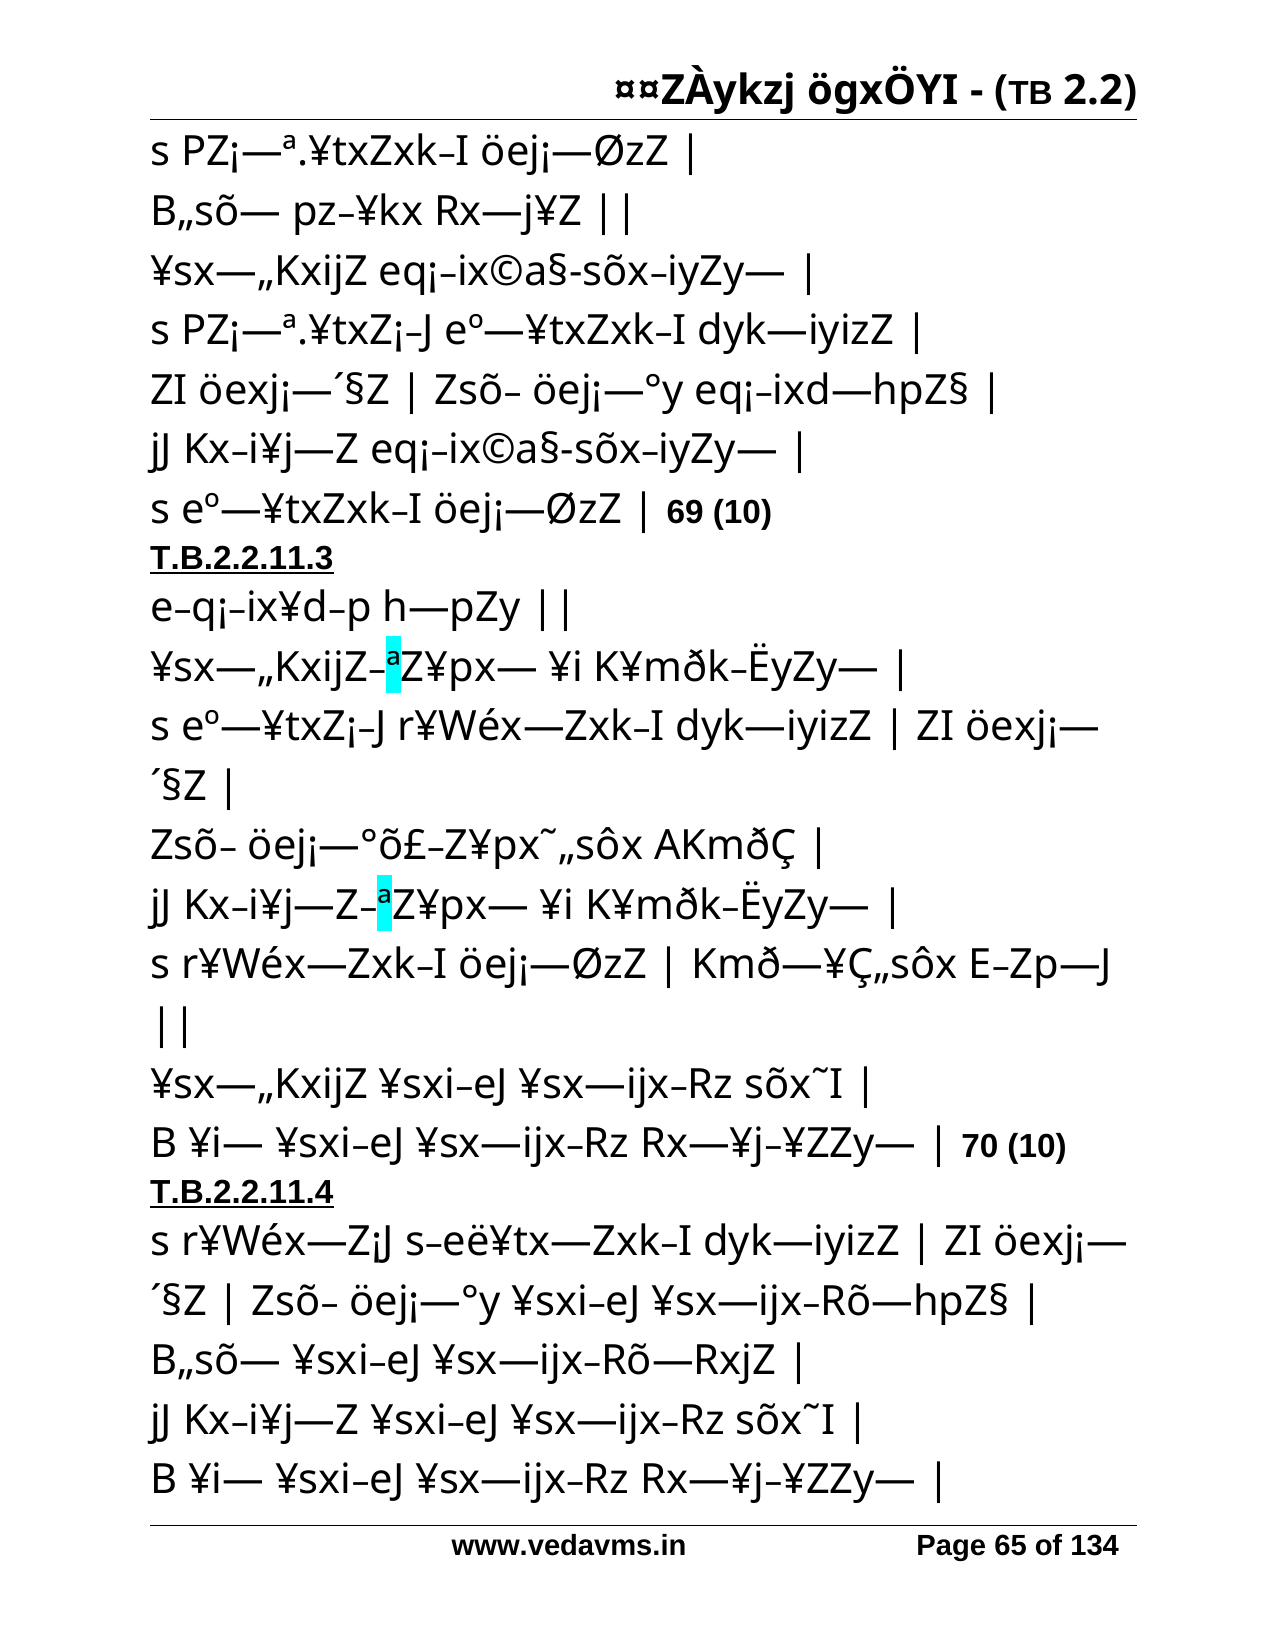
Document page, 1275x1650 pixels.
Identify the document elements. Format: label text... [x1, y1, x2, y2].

text s PZ¡—ª.¥txZ¡–J eº—¥txZxk–I dyk—iyizZ | [150, 300, 1137, 357]
text s PZ¡—ª.¥txZxk–I öej¡—ØzZ | [150, 121, 1137, 178]
text ¥sx—„KxijZ eq¡–ix©a§-sõx–iyZy— | [150, 240, 1137, 297]
text ¥sx—„KxijZ ¥sxi–eJ ¥sx—ijx–Rz sõx˜I | [150, 1053, 1137, 1110]
text e–q¡–ix¥d–p h—pZy || [150, 577, 1137, 633]
text s eº—¥txZ¡–J r¥Wéx—Zxk–I dyk—iyizZ | ZI öexj¡—´§Z | [150, 696, 1154, 812]
text Zsõ– öej¡—°õ£–Z¥px˜„sôx AKmðÇ | [150, 815, 1137, 872]
text s r¥Wéx—Z¡J s–eë¥tx—Zxk–I dyk—iyizZ | ZI öexj¡—´§Z | Zsõ– öej¡—°y ¥sxi–eJ ¥sx—ijx–Rõ—hpZ§ | [150, 1211, 1154, 1327]
text B„sõ— ¥sxi–eJ ¥sx—ijx–Rõ—RxjZ | [150, 1330, 1137, 1387]
text ZI öexj¡—´§Z | Zsõ– öej¡—°y eq¡–ixd—hpZ§ | [150, 359, 1137, 416]
text B„sõ— pz–¥kx Rx—j¥Z || [150, 181, 1137, 238]
text jJ Kx–i¥j—Z eq¡–ix©a§-sõx–iyZy— | [150, 419, 1137, 476]
text T.B.2.2.11.4 [150, 1173, 1137, 1211]
text T.B.2.2.11.3 [150, 538, 1137, 577]
text B ¥i— ¥sxi–eJ ¥sx—ijx–Rz Rx—¥j–¥ZZy— | 70 (10) [150, 1113, 1137, 1170]
text ¥sx—„KxijZ–ªZ¥px— ¥i K¥mðk–ËyZy— | [401, 636, 1137, 693]
text ¥sx—„KxijZ–ªZ¥px— ¥i K¥mðk–ËyZy— | [150, 636, 386, 693]
text s r¥Wéx—Zxk–I öej¡—ØzZ | Kmð—¥Ç„sôx E–Zp—J || [150, 934, 1137, 1051]
text B ¥i— ¥sxi–eJ ¥sx—ijx–Rz Rx—¥j–¥ZZy— | [150, 1449, 1137, 1506]
text jJ Kx–i¥j—Z–ªZ¥px— ¥i K¥mðk–ËyZy— | [392, 875, 1137, 931]
text jJ Kx–i¥j—Z ¥sxi–eJ ¥sx—ijx–Rz sõx˜I | [150, 1390, 1137, 1447]
text s eº—¥txZxk–I öej¡—ØzZ | 69 (10) [150, 479, 1137, 536]
text jJ Kx–i¥j—Z–ªZ¥px— ¥i K¥mðk–ËyZy— | [150, 875, 377, 931]
